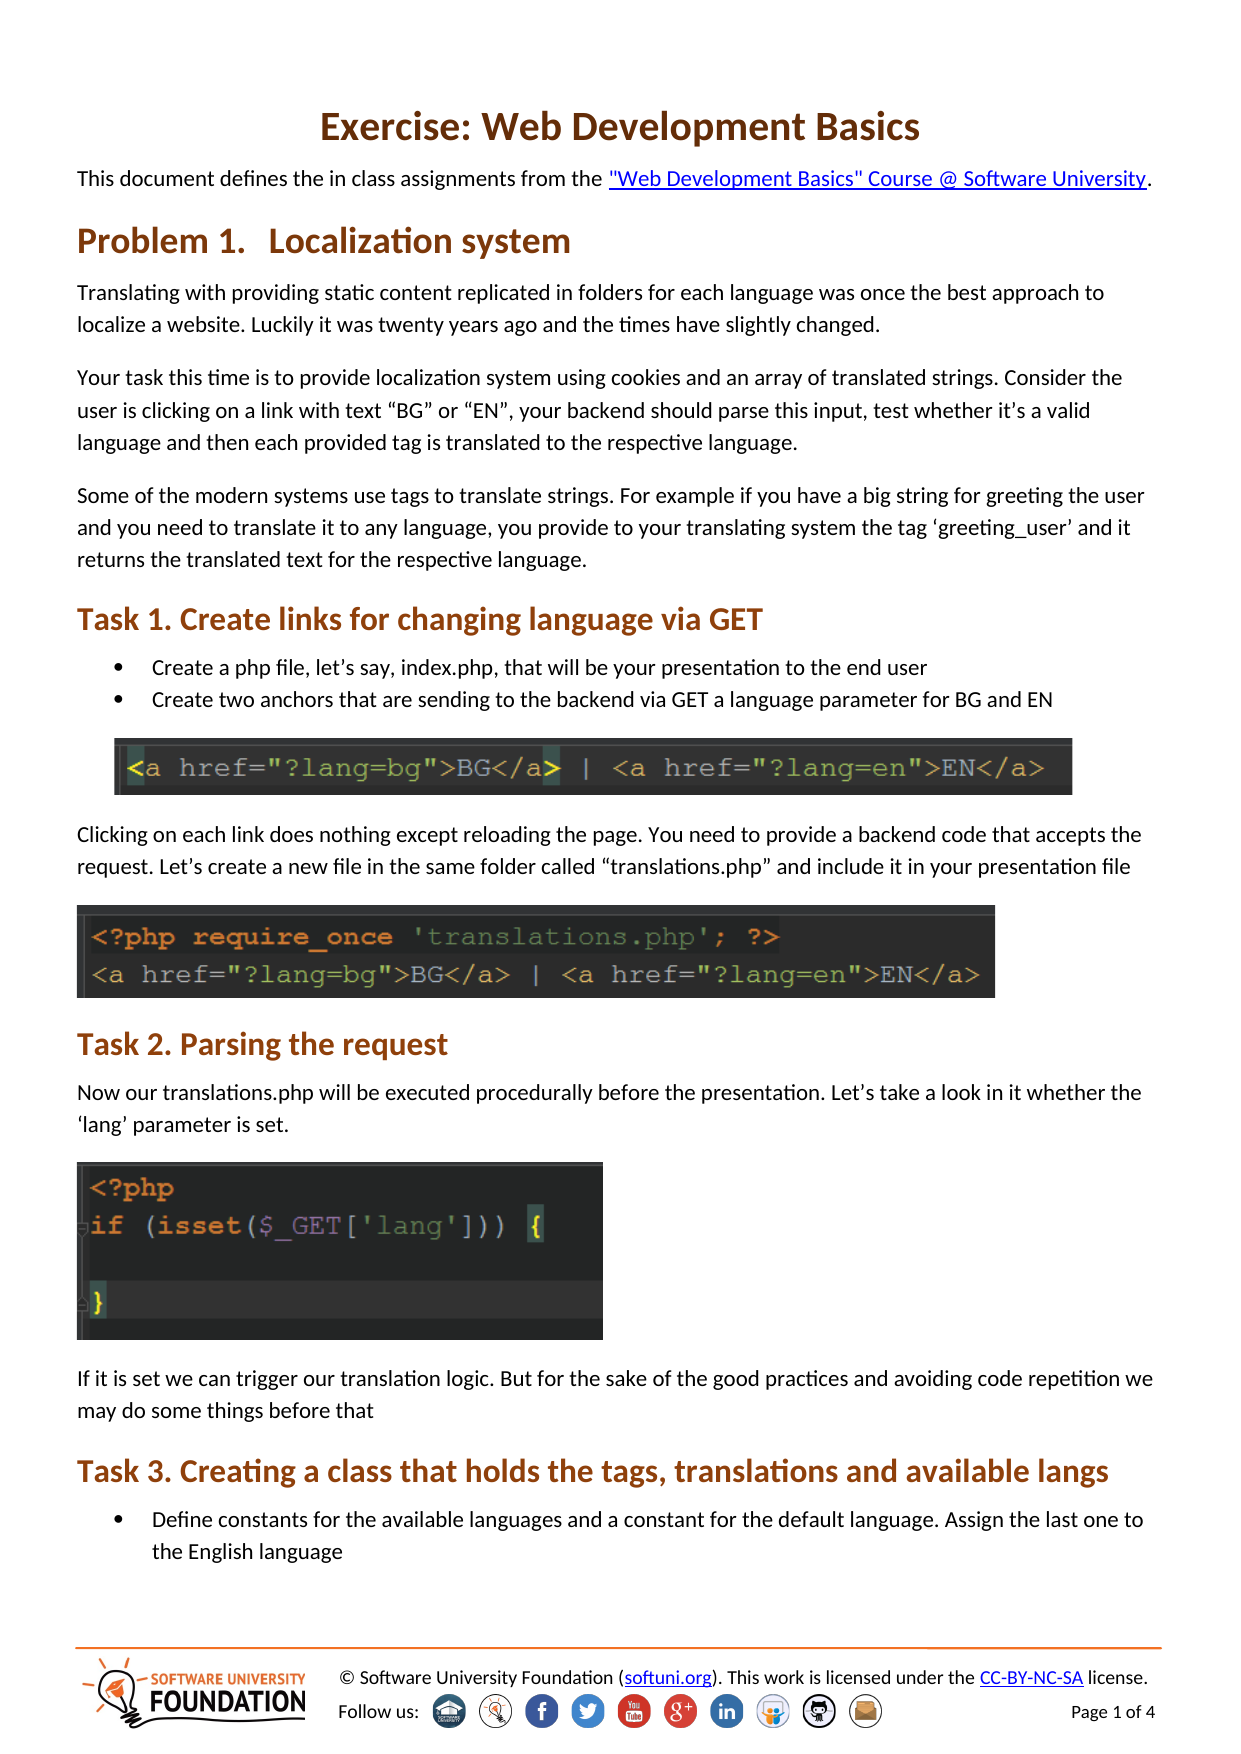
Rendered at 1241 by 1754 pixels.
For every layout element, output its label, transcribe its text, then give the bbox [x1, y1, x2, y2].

subtitle Task 2. Parsing the request [77, 1022, 1163, 1063]
list Create a php file, let’s say, index.php, that will be your presentation to the end user [114, 653, 1163, 681]
picture [81, 1656, 305, 1729]
picture [525, 1694, 559, 1728]
picture [76, 1162, 603, 1340]
picture [114, 738, 1073, 795]
picture [432, 1694, 466, 1728]
picture [76, 905, 996, 998]
text Now our translations.php will be executed procedurally before the presentation. Let’s take a look in it whether the ‘lang’ parameter is set. [77, 1078, 1163, 1138]
picture [479, 1694, 512, 1728]
picture [710, 1694, 744, 1728]
text Clicking on each link does nothing except reloading the page. You need to provide a backend code that accepts the request. Let’s create a new file in the same folder called “translations.php” and include it in your presentation file [77, 820, 1163, 880]
text If it is set we can trigger our translation logic. But for the sake of the good practices and avoiding code repetition we may do some things before that [77, 1364, 1163, 1424]
subtitle Task 3. Creating a class that holds the tags, translations and available langs [77, 1449, 1163, 1490]
subtitle Exercise: Web Development Basics [77, 99, 1163, 150]
text Translating with providing static content replicated in folders for each language was once the best approach to localize a website. Luckily it was twenty years ago and the times have slightly changed. [77, 278, 1163, 338]
text Some of the modern systems use tags to translate strings. For example if you have a big string for greeting the user and you need to translate it to any language, you provide to your translating system the tag ‘greeting_user’ and it returns the translated text for the respective language. [77, 481, 1163, 573]
picture [849, 1694, 882, 1728]
subtitle Task 1. Create links for changing language via GET [77, 598, 1163, 639]
list Define constants for the available languages and a constant for the default language. Assign the last one to the English language [114, 1505, 1163, 1565]
picture [617, 1694, 651, 1728]
picture [802, 1694, 836, 1728]
list Create two anchors that are sending to the backend via GET a language parameter for BG and EN [114, 686, 1163, 714]
subtitle Localization system [77, 217, 1163, 263]
text Your task this time is to provide localization system using cookies and an array of translated strings. Consider the user is clicking on a link with text “BG” or “EN”, your backend should parse this input, test whether it’s a valid language and then each provided tag is translated to the respective language. [77, 363, 1163, 456]
picture [664, 1694, 697, 1728]
text This document defines the in class assignments from the "Web Development Basics" Course @ Software University. [77, 164, 1163, 192]
picture [571, 1694, 605, 1728]
picture [756, 1694, 790, 1728]
